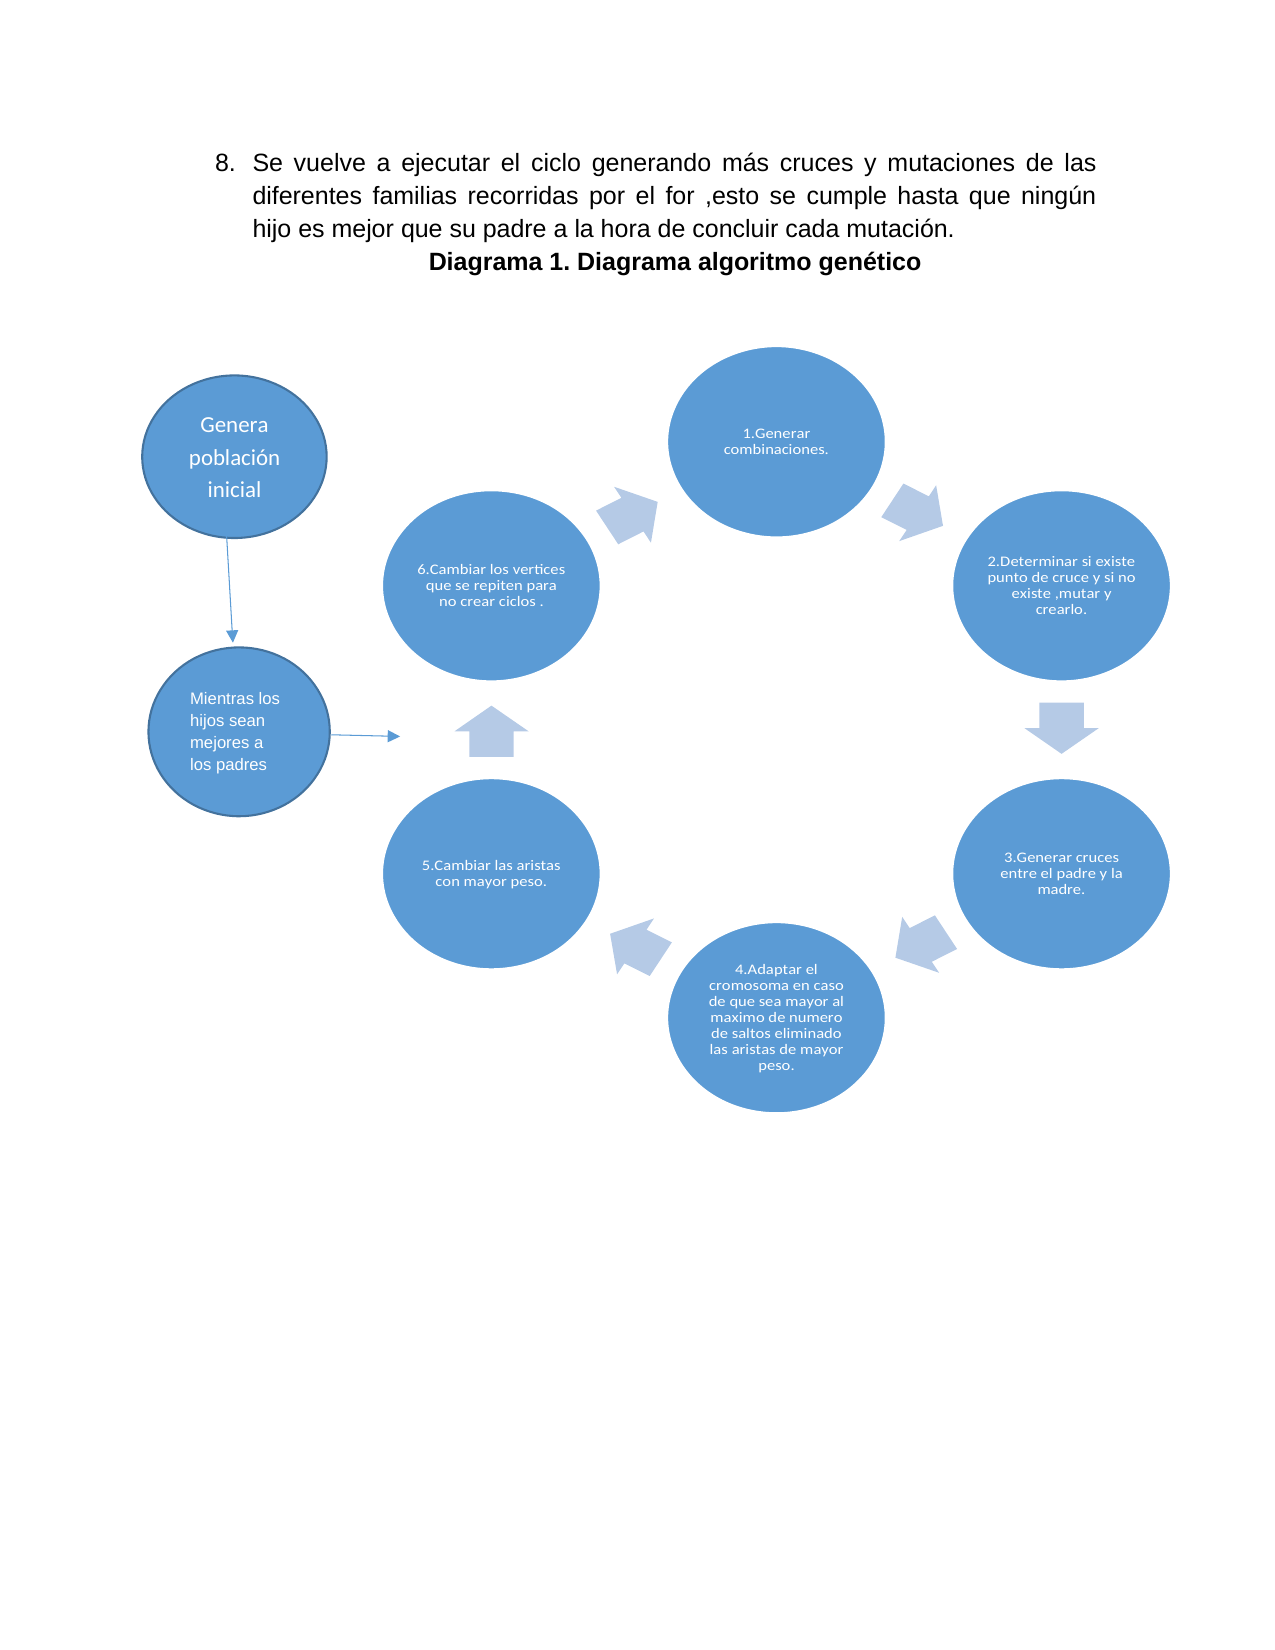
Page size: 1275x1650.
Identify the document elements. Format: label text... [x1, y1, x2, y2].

list Se vuelve a ejecutar el ciclo generando más cruces y mutaciones de las diferentes familias recorridas por el for ,esto se cumple hasta que ningún hijo es mejor que su padre a la hora de concluir cada mutación. [215, 148, 1098, 242]
list Diagrama 1. Diagrama algoritmo genético [252, 247, 1098, 275]
